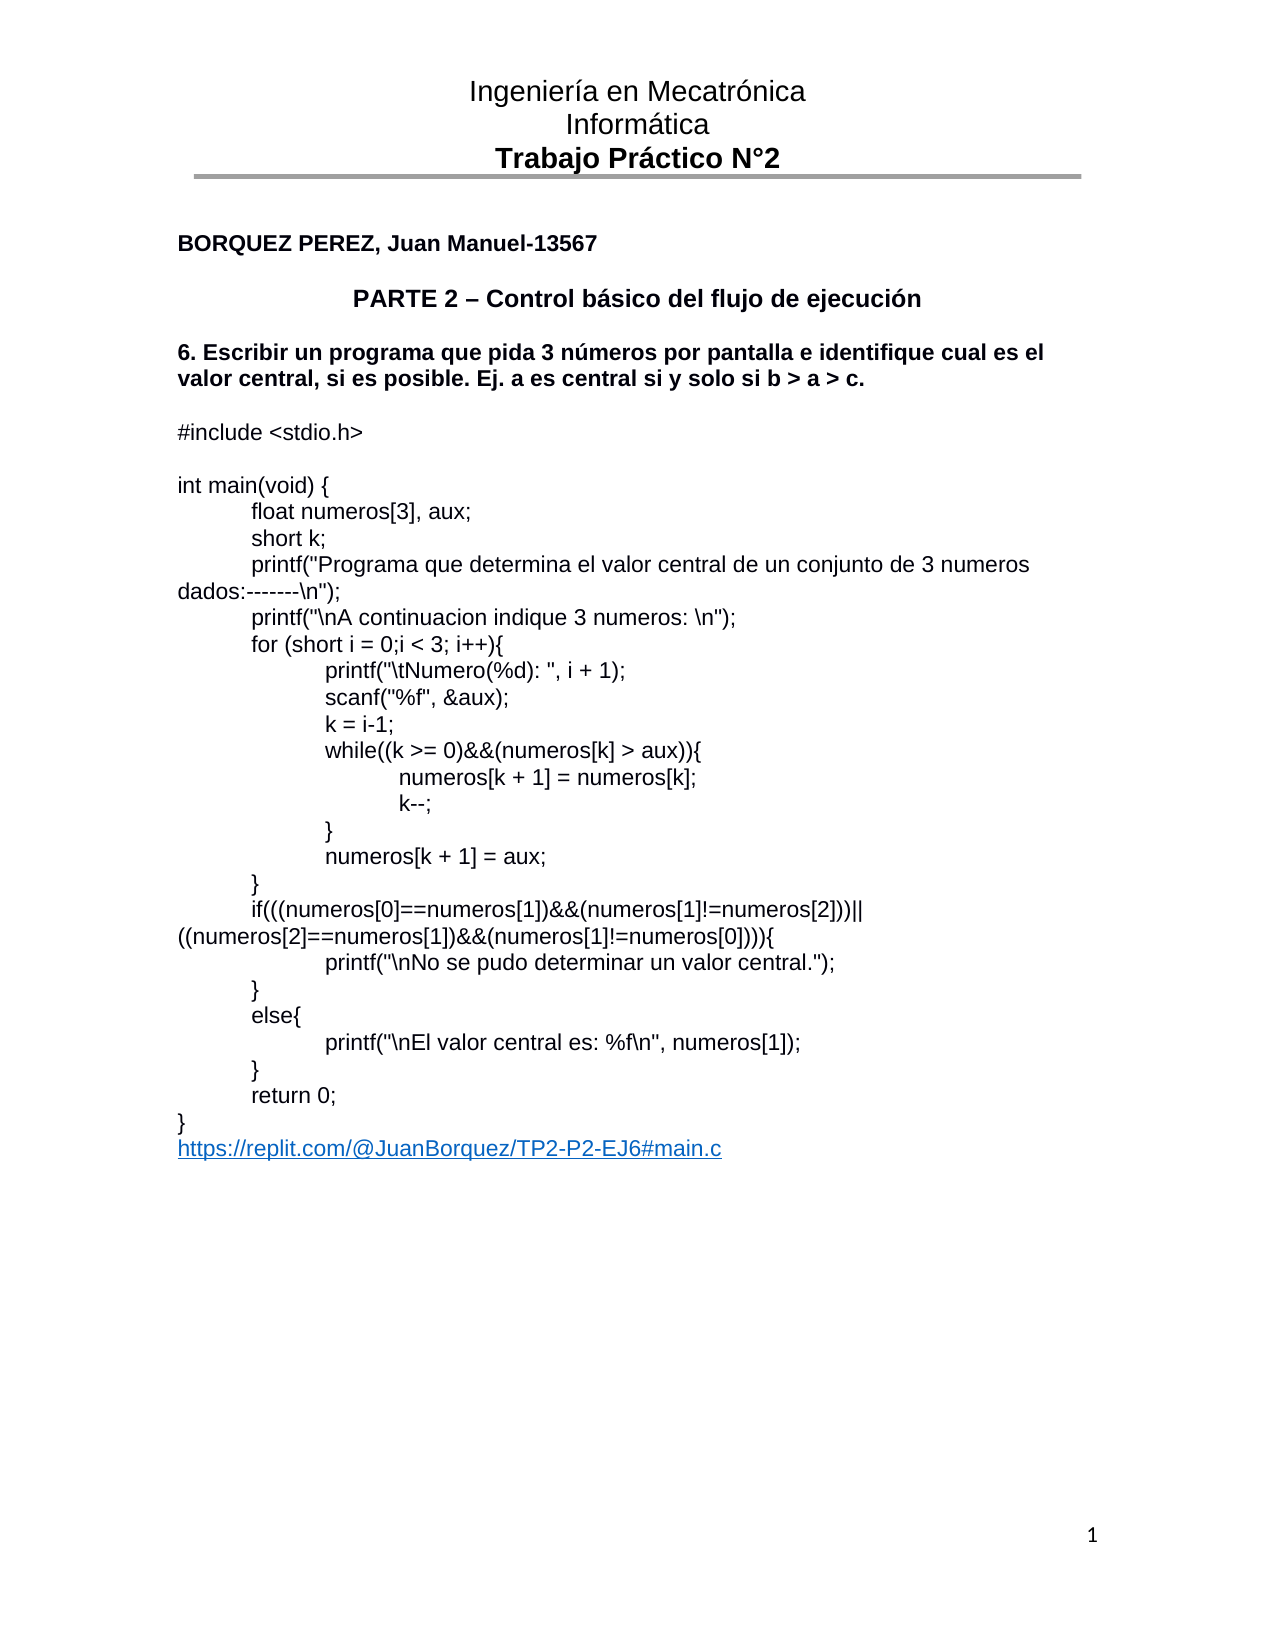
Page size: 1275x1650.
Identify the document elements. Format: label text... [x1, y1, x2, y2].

text numeros[k + 1] = aux; [177, 843, 1098, 870]
text short k; [177, 525, 1098, 551]
text k = i-1; [177, 711, 1098, 737]
text printf("\tNumero(%d): ", i + 1); [177, 657, 1098, 684]
text printf("\nA continuacion indique 3 numeros: \n"); [177, 604, 1098, 631]
text float numeros[3], aux; [177, 498, 1098, 524]
text while((k >= 0)&&(numeros[k] > aux)){ [177, 737, 1098, 763]
text for (short i = 0;i < 3; i++){ [177, 631, 1098, 657]
text k--; [177, 790, 1098, 817]
text printf("Programa que determina el valor central de un conjunto de 3 numeros dados:-------\n"); [177, 551, 1098, 604]
text } [177, 1056, 1098, 1082]
text } [177, 817, 1098, 843]
text } [177, 1109, 1098, 1135]
text printf("\nEl valor central es: %f\n", numeros[1]); [177, 1029, 1098, 1055]
text if(((numeros[0]==numeros[1])&&(numeros[1]!=numeros[2]))||((numeros[2]==numeros[1])&&(numeros[1]!=numeros[0]))){ [177, 896, 1098, 949]
text #include <stdio.h> [177, 418, 1098, 445]
picture [193, 174, 1082, 179]
text else{ [177, 1002, 1098, 1029]
text PARTE 2 – Control básico del flujo de ejecución [177, 283, 1098, 312]
text numeros[k + 1] = numeros[k]; [177, 764, 1098, 790]
text scanf("%f", &aux); [177, 684, 1098, 710]
text } [177, 870, 1098, 896]
text 6. Escribir un programa que pida 3 números por pantalla e identifique cual es el valor central, si es posible. Ej. a es central si y solo si b > a > c. [177, 339, 1098, 392]
text BORQUEZ PEREZ, Juan Manuel-13567 [177, 230, 1098, 257]
text printf("\nNo se pudo determinar un valor central."); [177, 949, 1098, 976]
text int main(void) { [177, 472, 1098, 498]
text } [177, 976, 1098, 1002]
text https://replit.com/@JuanBorquez/TP2-P2-EJ6#main.c [177, 1135, 1098, 1162]
text return 0; [177, 1082, 1098, 1108]
